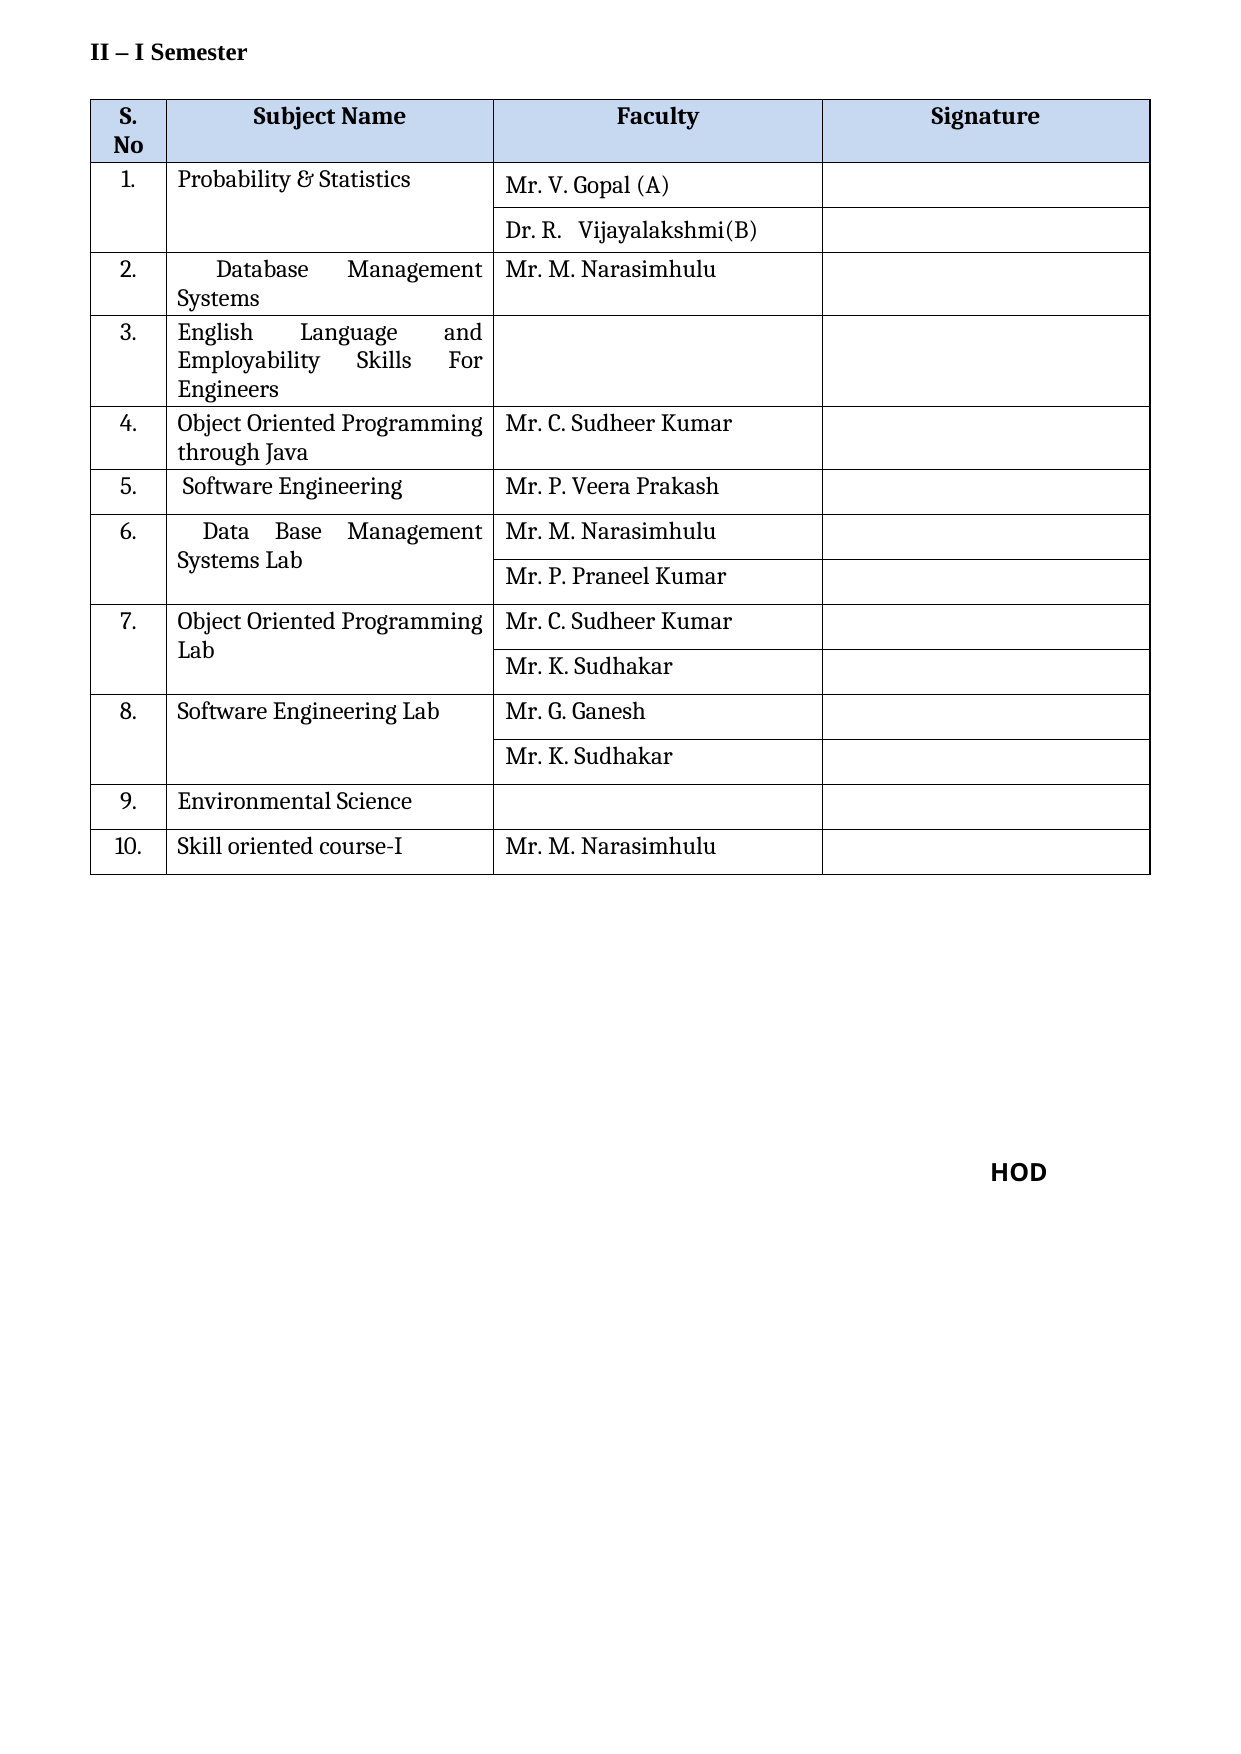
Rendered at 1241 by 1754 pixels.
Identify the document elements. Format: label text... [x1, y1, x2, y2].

table_cell [823, 740, 1149, 784]
table_cell Mr. C. Sudheer Kumar [494, 605, 822, 649]
table_cell 9. [91, 785, 166, 829]
table_cell Probability & Statistics [167, 163, 493, 252]
table_cell Mr. M. Narasimhulu [494, 253, 822, 314]
table_cell Mr. P. Veera Prakash [494, 470, 822, 514]
table_cell 10. [91, 830, 166, 874]
table_cell [823, 163, 1149, 207]
table_cell Data Base Management Systems Lab [167, 515, 493, 604]
table_cell Mr. G. Ganesh [494, 695, 822, 739]
table_cell Mr. K. Sudhakar [494, 740, 822, 784]
table_cell [823, 695, 1149, 739]
table_cell 2. [91, 253, 166, 314]
table_cell [823, 830, 1149, 874]
table_cell [823, 605, 1149, 649]
text II – I Semester [90, 37, 1150, 66]
table_cell [823, 253, 1149, 314]
table_cell Object Oriented Programming through Java [167, 407, 493, 469]
table_header Signature [823, 100, 1149, 162]
table_cell 6. [91, 515, 166, 604]
table_cell Mr. P. Praneel Kumar [494, 560, 822, 604]
table_cell Database Management Systems [167, 253, 493, 314]
table_cell Mr. V. Gopal (A) [494, 163, 822, 207]
table_cell 3. [91, 316, 166, 406]
table_cell 1. [91, 163, 166, 252]
table_cell Environmental Science [167, 785, 493, 829]
table_header S. No [91, 100, 166, 162]
table_cell 5. [91, 470, 166, 514]
table_cell [823, 407, 1149, 469]
table_cell Object Oriented Programming Lab [167, 605, 493, 694]
table_cell Mr. M. Narasimhulu [494, 515, 822, 559]
table_cell English Language and Employability Skills For Engineers [167, 316, 493, 406]
table_header Subject Name [167, 100, 493, 162]
table_cell [823, 515, 1149, 559]
table_cell [494, 785, 822, 829]
table_cell [823, 650, 1149, 694]
table_cell [823, 470, 1149, 514]
table_cell 4. [91, 407, 166, 469]
table_cell Mr. K. Sudhakar [494, 650, 822, 694]
table_cell Mr. M. Narasimhulu [494, 830, 822, 874]
table_cell Dr. R. Vijayalakshmi(B) [494, 208, 822, 252]
table_cell Software Engineering [167, 470, 493, 514]
table_cell [823, 785, 1149, 829]
text HOD [90, 1154, 1150, 1188]
table_cell [823, 560, 1149, 604]
table_cell [494, 316, 822, 406]
table_cell Software Engineering Lab [167, 695, 493, 784]
table_cell Skill oriented course-I [167, 830, 493, 874]
table_cell [823, 316, 1149, 406]
table_cell 7. [91, 605, 166, 694]
table_cell 8. [91, 695, 166, 784]
table_header Faculty [494, 100, 822, 162]
table_cell Mr. C. Sudheer Kumar [494, 407, 822, 469]
table_cell [823, 208, 1149, 252]
